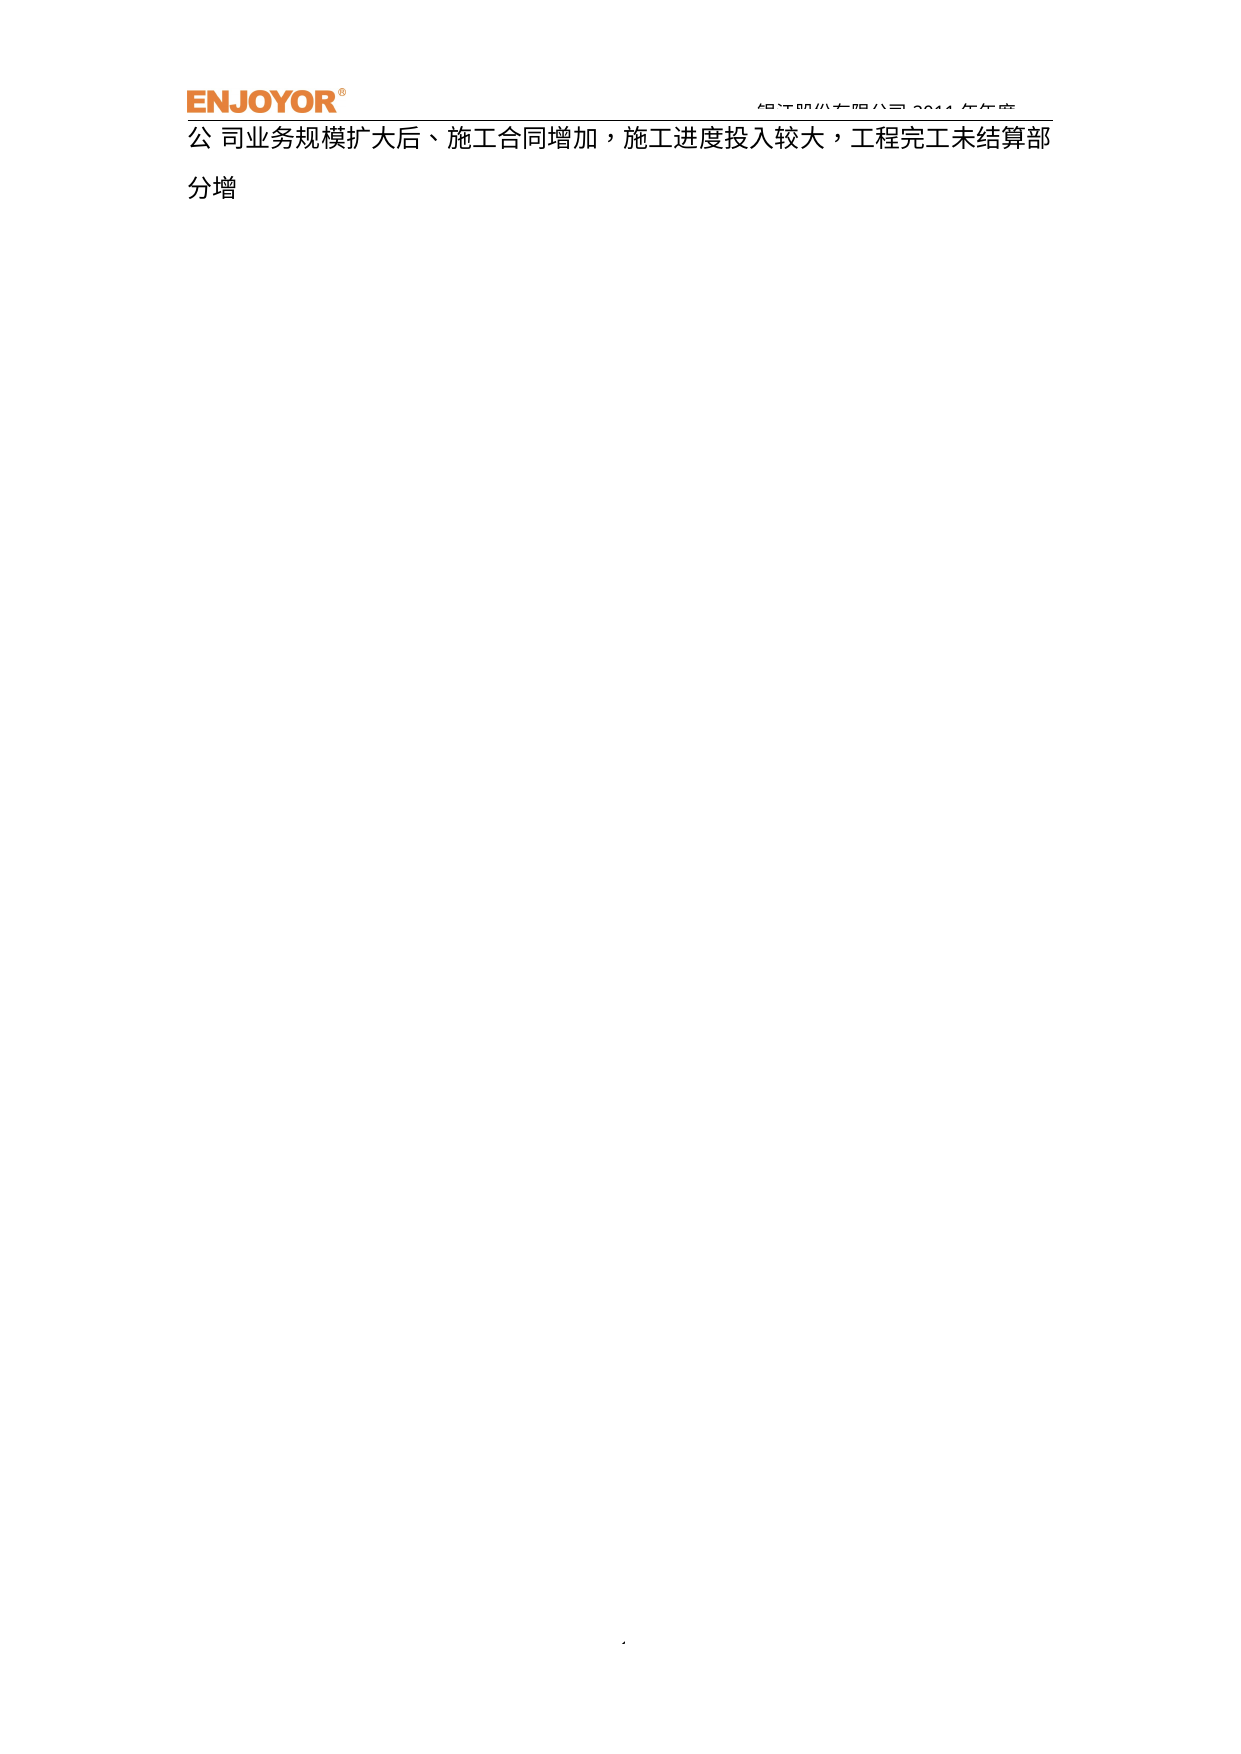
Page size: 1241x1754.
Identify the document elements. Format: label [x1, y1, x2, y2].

picture [187, 88, 346, 113]
text [187, 121, 1053, 205]
